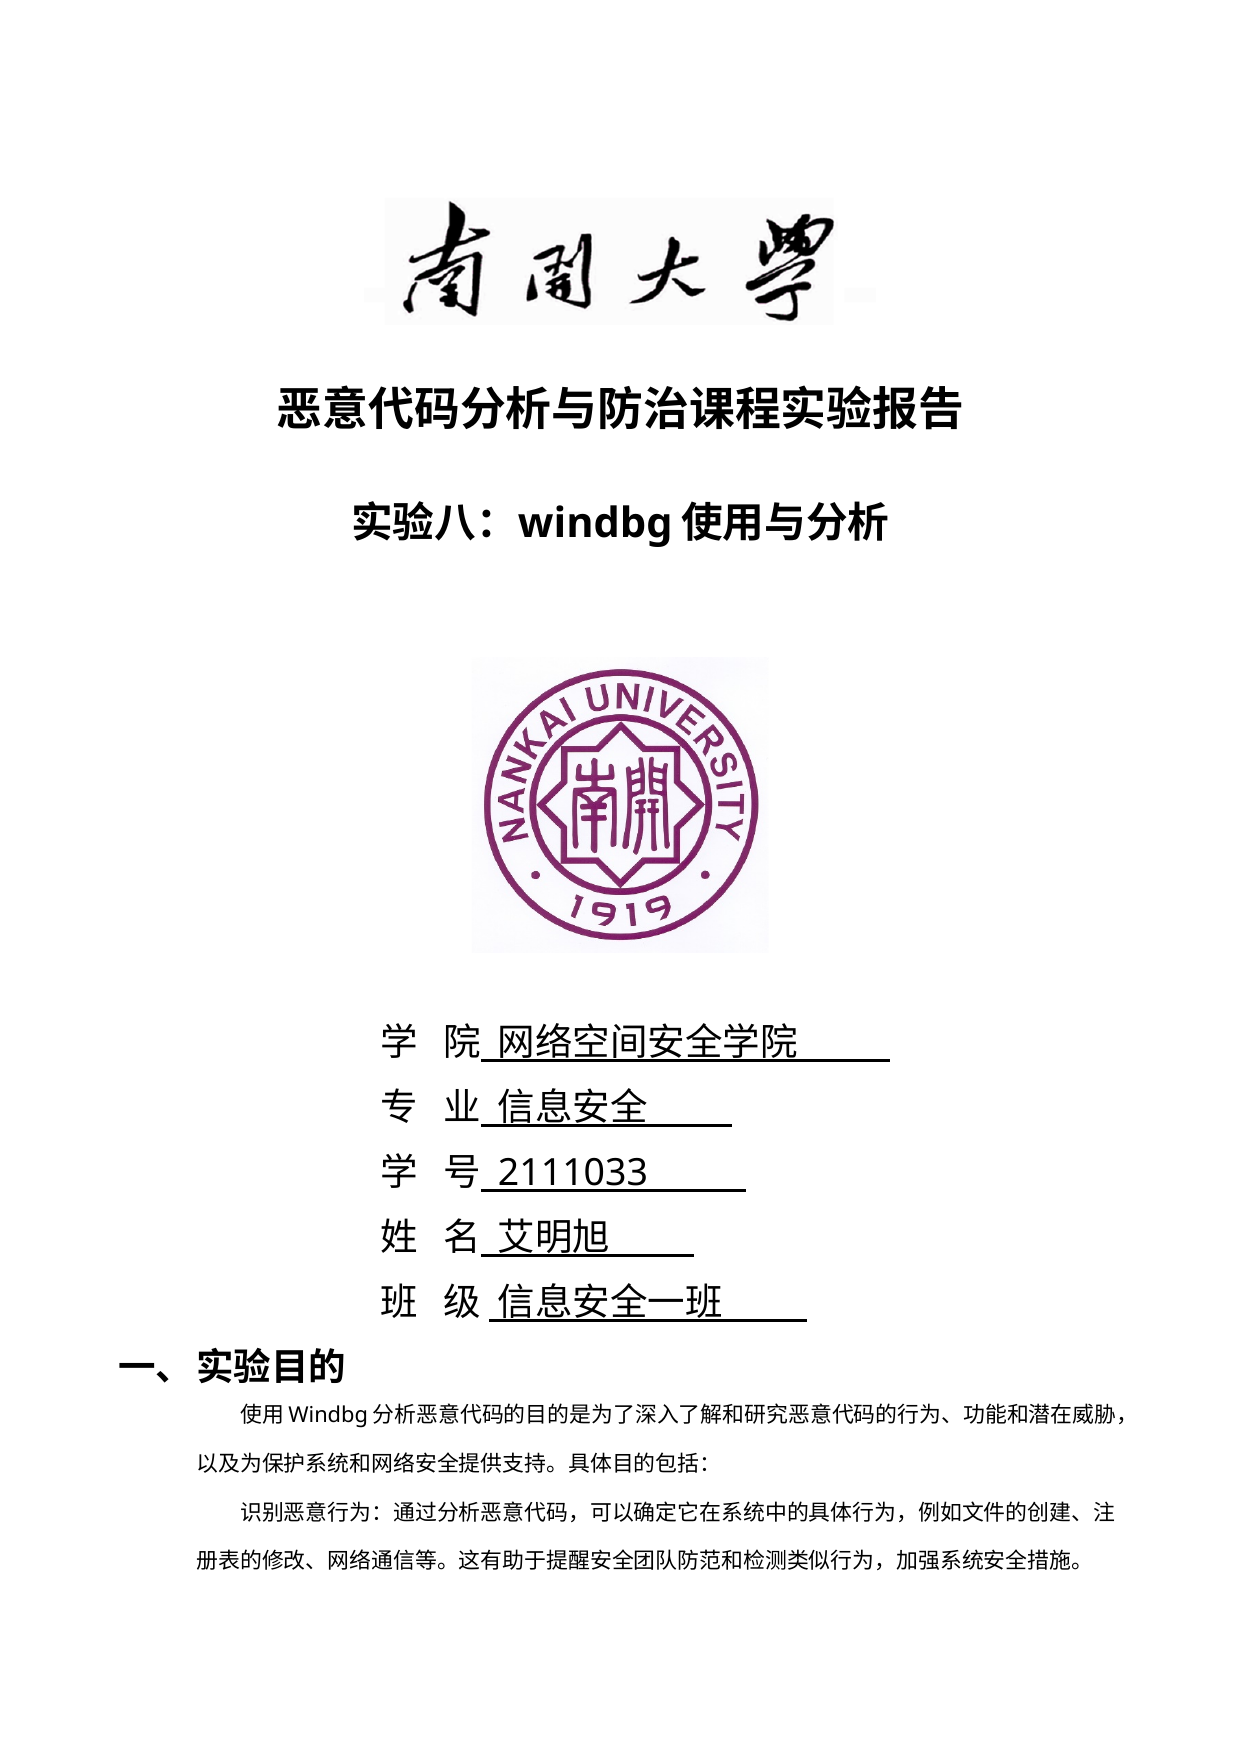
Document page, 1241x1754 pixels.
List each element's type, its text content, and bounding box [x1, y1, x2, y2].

list 识别恶意行为：通过分析恶意代码，可以确定它在系统中的具体行为，例如文件的创建、注册表的修改、网络通信等。这有助于提醒安全团队防范和检测类似行为，加强系统安全措施。 [196, 1494, 1122, 1575]
text 班 级 信息安全一班 [337, 1267, 1122, 1332]
text 学 院 网络空间安全学院 [337, 1007, 1122, 1072]
text 学 号 2111033 [337, 1137, 1122, 1202]
text 恶意代码分析与防治课程实验报告 [118, 357, 1122, 454]
picture [364, 194, 877, 325]
list 使用Windbg分析恶意代码的目的是为了深入了解和研究恶意代码的行为、功能和潜在威胁，以及为保护系统和网络安全提供支持。具体目的包括： [196, 1397, 1122, 1478]
text 实验八：windbg使用与分析 [118, 487, 1122, 552]
picture [471, 657, 769, 953]
text 专 业 信息安全 [337, 1072, 1122, 1137]
text 姓 名 艾明旭 [337, 1202, 1122, 1267]
list 实验目的 [118, 1332, 1122, 1397]
